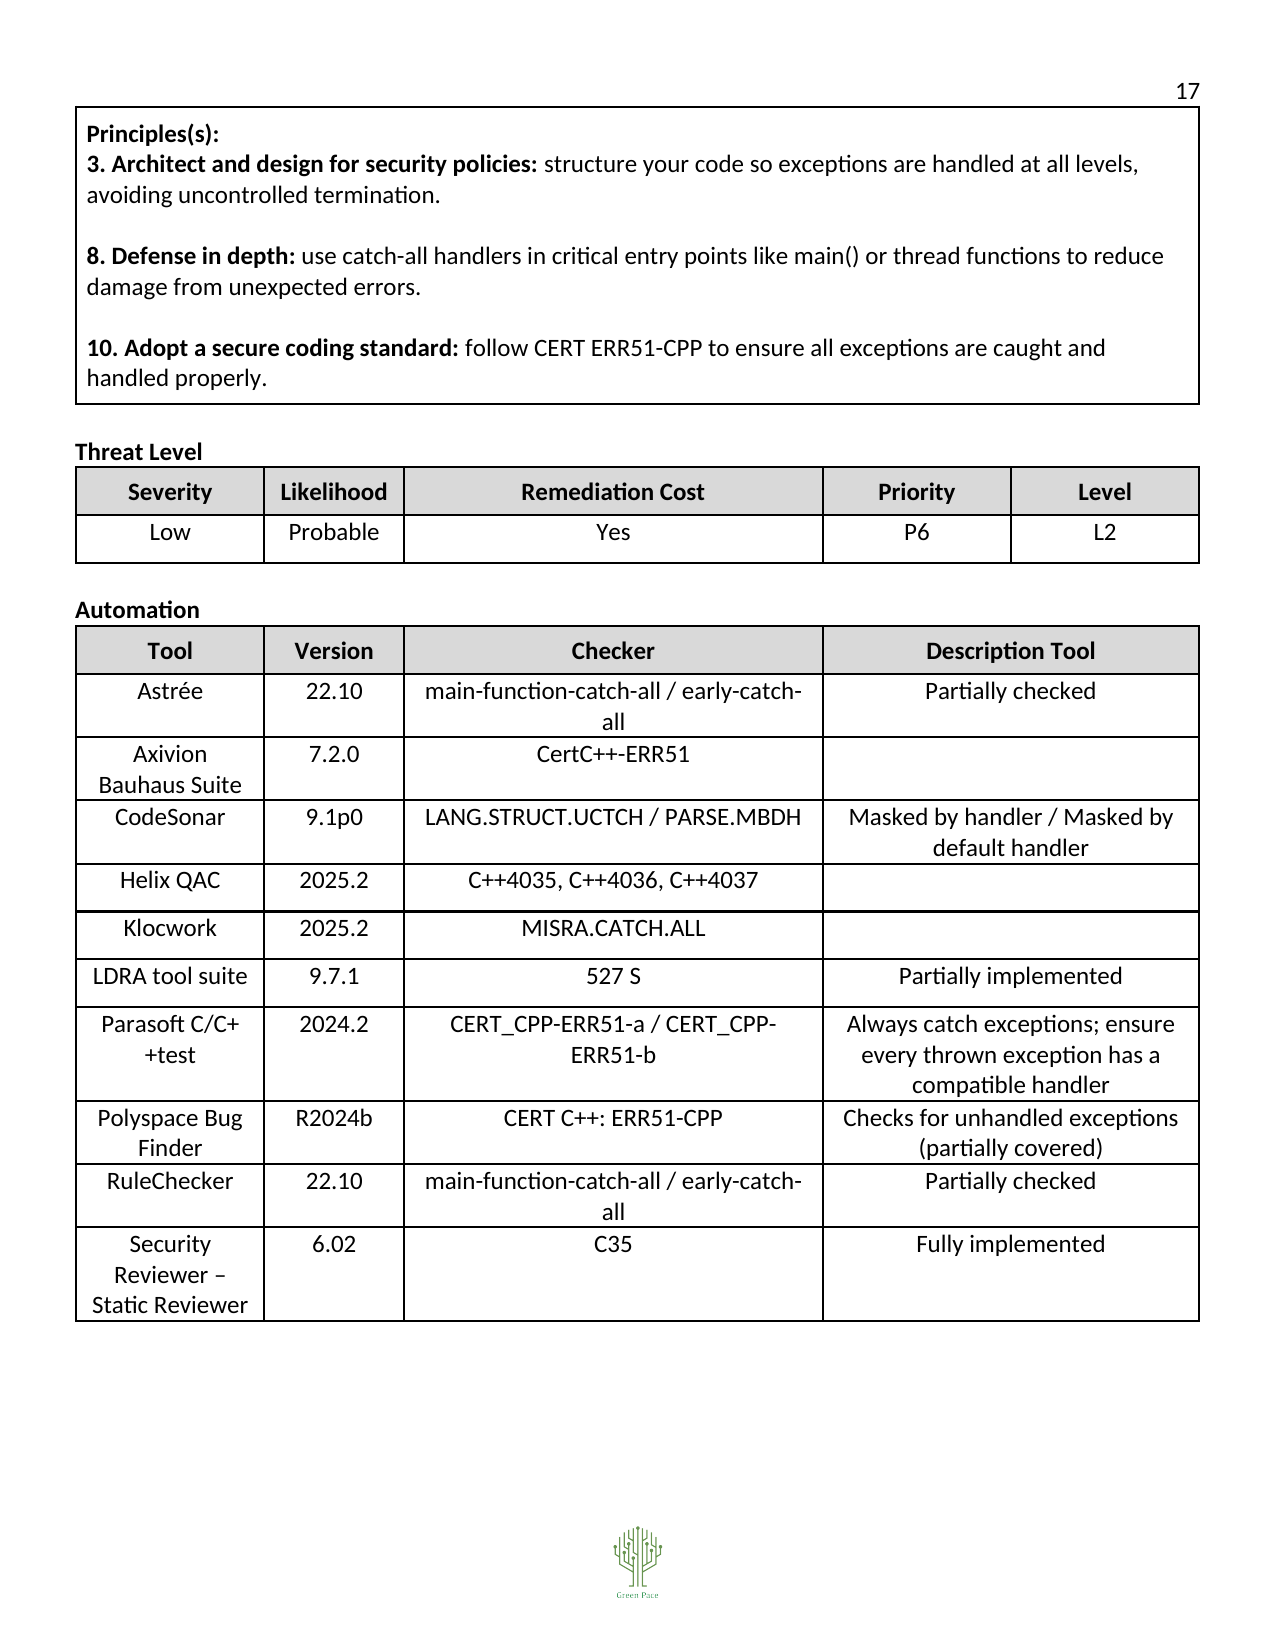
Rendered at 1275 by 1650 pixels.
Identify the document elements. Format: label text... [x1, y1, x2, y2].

table_cell L2 [1012, 516, 1198, 562]
table_cell Fully implemented [824, 1228, 1198, 1320]
table_cell Yes [405, 516, 822, 562]
table_cell Axivion Bauhaus Suite [77, 738, 263, 799]
table_cell 7.2.0 [265, 738, 403, 799]
table_header Priority [824, 468, 1010, 514]
table_cell RuleChecker [77, 1165, 263, 1226]
table_cell CERT_CPP-ERR51-a / CERT_CPP-ERR51-b [405, 1008, 822, 1100]
table_cell R2024b [265, 1102, 403, 1163]
table_header Version [265, 627, 403, 673]
table_cell 2025.2 [265, 913, 403, 958]
table_cell Security Reviewer – Static Reviewer [77, 1228, 263, 1320]
table_cell Partially checked [824, 675, 1198, 736]
table_cell P6 [824, 516, 1010, 562]
table_cell Partially implemented [824, 960, 1198, 1006]
table_cell CodeSonar [77, 801, 263, 862]
table_cell LDRA tool suite [77, 960, 263, 1006]
table_cell 22.10 [265, 675, 403, 736]
table_header Description Tool [824, 627, 1198, 673]
table_cell Checks for unhandled exceptions (partially covered) [824, 1102, 1198, 1163]
table_cell 2025.2 [265, 865, 403, 910]
table_cell MISRA.CATCH.ALL [405, 913, 822, 958]
table_cell C35 [405, 1228, 822, 1320]
table_cell [824, 913, 1198, 958]
text Threat Level [75, 436, 1200, 466]
table_cell Partially checked [824, 1165, 1198, 1226]
table_cell Klocwork [77, 913, 263, 958]
table_cell C++4035, C++4036, C++4037 [405, 865, 822, 910]
table_cell [824, 865, 1198, 910]
table_cell 22.10 [265, 1165, 403, 1226]
table_cell main-function-catch-all / early-catch-all [405, 1165, 822, 1226]
table_cell Low [77, 516, 263, 562]
table_cell Always catch exceptions; ensure every thrown exception has a compatible handler [824, 1008, 1198, 1100]
table_cell CERT C++: ERR51-CPP [405, 1102, 822, 1163]
table_header Severity [77, 468, 263, 514]
table_header Level [1012, 468, 1198, 514]
table_cell Parasoft C/C++test [77, 1008, 263, 1100]
table_cell Probable [265, 516, 403, 562]
table_cell 9.7.1 [265, 960, 403, 1006]
table_header Tool [77, 627, 263, 673]
table_cell [824, 738, 1198, 799]
table_cell Astrée [77, 675, 263, 736]
table_cell Polyspace Bug Finder [77, 1102, 263, 1163]
table_cell Masked by handler / Masked by default handler [824, 801, 1198, 862]
table_header Likelihood [265, 468, 403, 514]
table_cell 2024.2 [265, 1008, 403, 1100]
table_cell main-function-catch-all / early-catch-all [405, 675, 822, 736]
table_header Checker [405, 627, 822, 673]
text Automation [75, 595, 1200, 625]
table_cell 527 S [405, 960, 822, 1006]
table_cell Helix QAC [77, 865, 263, 910]
table_cell 9.1p0 [265, 801, 403, 862]
table_cell CertC++-ERR51 [405, 738, 822, 799]
table_header Principles(s): 3. Architect and design for security policies: structure your code so exceptions are handled at all levels, avoiding uncontrolled termination. 8. Defense in depth: use catch-all handlers in critical entry points like main() or thread functions to reduce damage from unexpected errors. 10. Adopt a secure coding standard: follow CERT ERR51-CPP to ensure all exceptions are caught and handled properly. [77, 108, 1198, 403]
picture [605, 1521, 670, 1606]
table_cell 6.02 [265, 1228, 403, 1320]
table_cell LANG.STRUCT.UCTCH / PARSE.MBDH [405, 801, 822, 862]
table_header Remediation Cost [405, 468, 822, 514]
